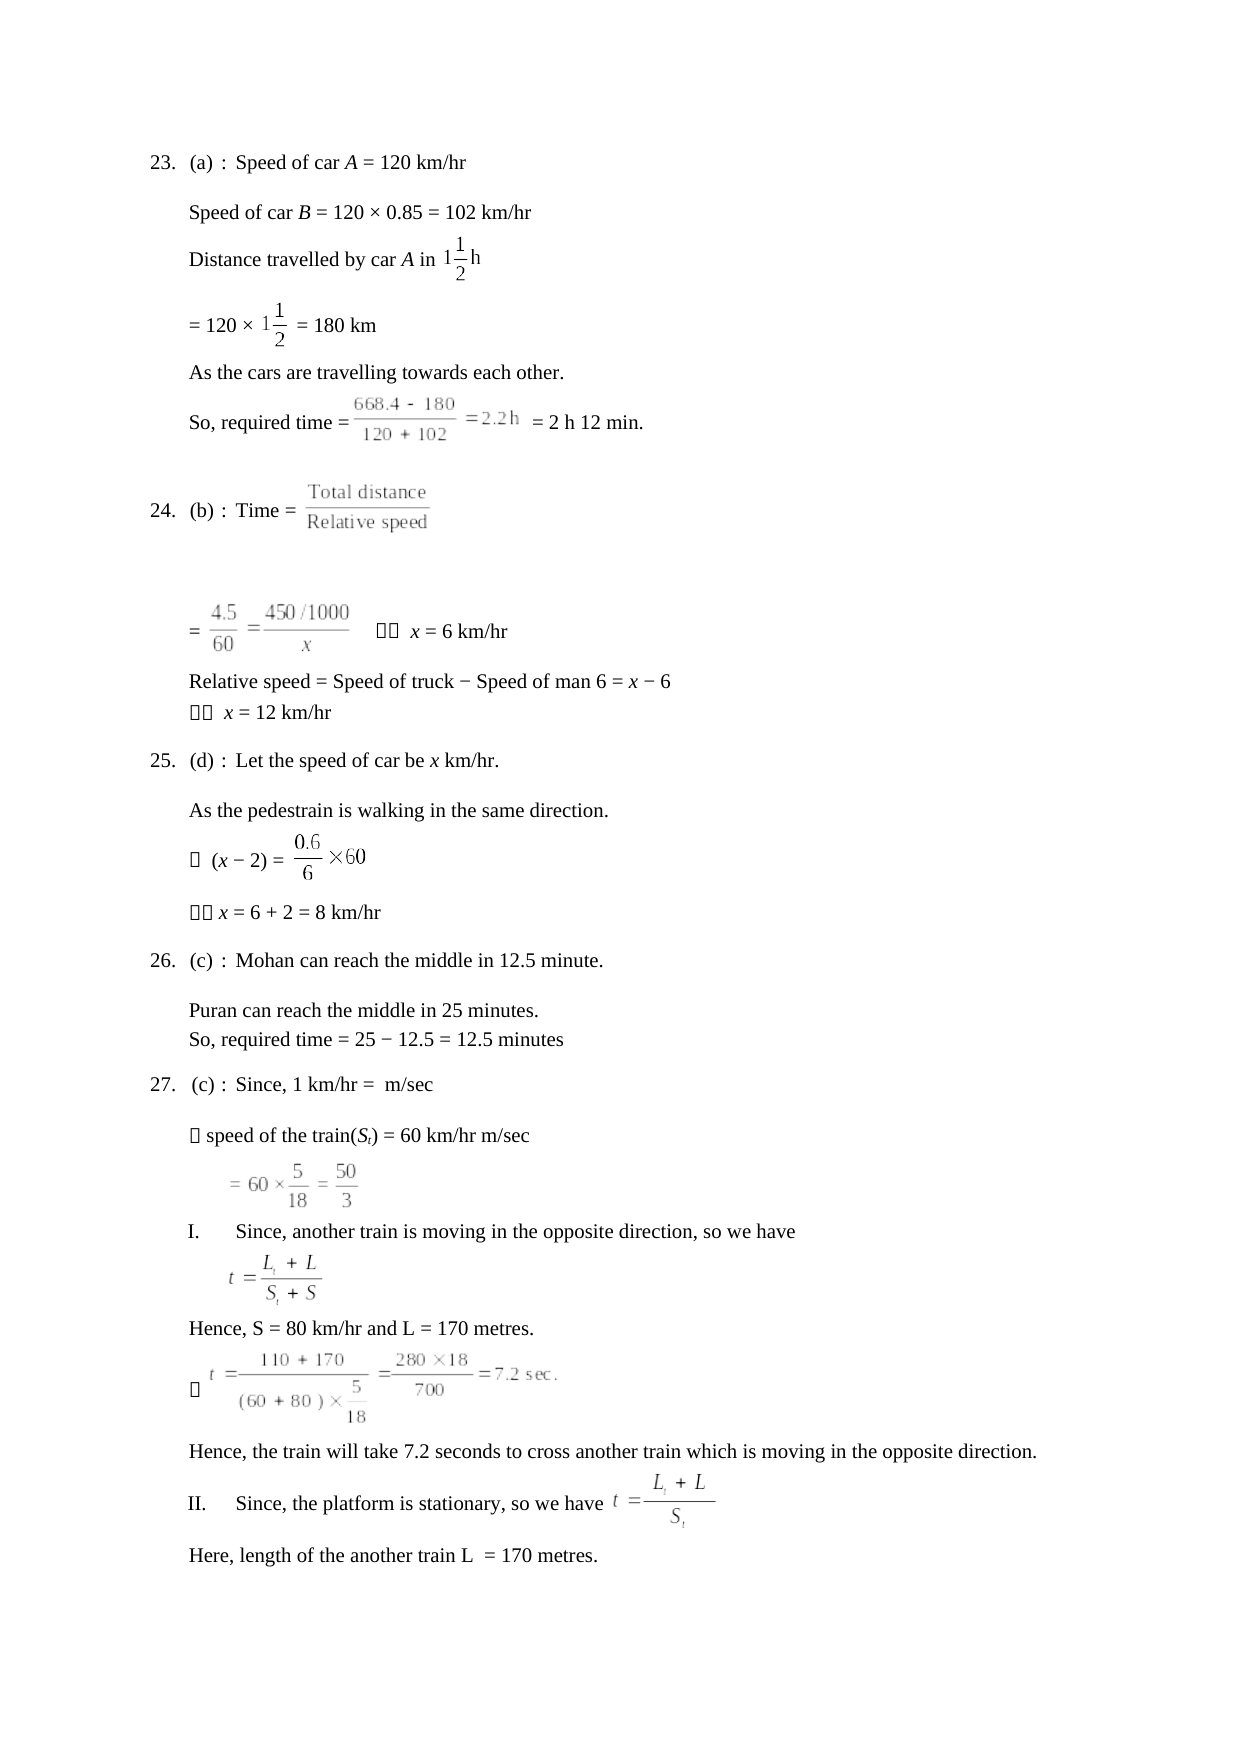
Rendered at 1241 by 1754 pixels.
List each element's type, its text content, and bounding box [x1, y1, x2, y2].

text 24. (b) : Time = [150, 477, 1090, 544]
text 23. (a) : Speed of car A = 120 km/hr [150, 150, 1090, 174]
text  speed of the train(St) = 60 km/hr m/sec [188, 1121, 1090, 1149]
text As the cars are travelling towards each other. [188, 360, 1090, 384]
text 26. (c) : Mohan can reach the middle in 12.5 minute. [150, 948, 1090, 972]
text  x = 12 km/hr [188, 698, 1090, 727]
text = 120 × = 180 km [188, 294, 1090, 355]
text 25. (d) : Let the speed of car be x km/hr. [150, 748, 1090, 772]
text Speed of car B = 120 × 0.85 = 102 km/hr [188, 200, 1090, 224]
text So, required time = = 2 h 12 min. [188, 389, 1090, 456]
text Here, length of the another train L = 170 metres. [188, 1543, 1090, 1567]
text Hence, S = 80 km/hr and L = 170 metres. [188, 1316, 1090, 1339]
text Puran can reach the middle in 25 minutes. [188, 998, 1090, 1022]
text  x = 6 + 2 = 8 km/hr [188, 898, 1090, 926]
text Relative speed = Speed of truck − Speed of man 6 = x − 6 [188, 669, 1090, 693]
text II. Since, the platform is stationary, so we have [187, 1468, 1090, 1538]
text Distance travelled by car A in [188, 228, 1090, 289]
text As the pedestrain is walking in the same direction. [188, 798, 1090, 822]
text  [188, 1344, 1090, 1434]
text So, required time = 25 − 12.5 = 12.5 minutes [188, 1027, 1090, 1051]
text  (x − 2) = [188, 827, 1090, 892]
text Hence, the train will take 7.2 seconds to cross another train which is moving in the opposite direction. [188, 1439, 1090, 1463]
text 27. (c) : Since, 1 km/hr = m/sec [150, 1071, 1090, 1096]
text I. Since, another train is moving in the opposite direction, so we have [187, 1219, 1090, 1243]
text =  x = 6 km/hr [188, 598, 1090, 664]
